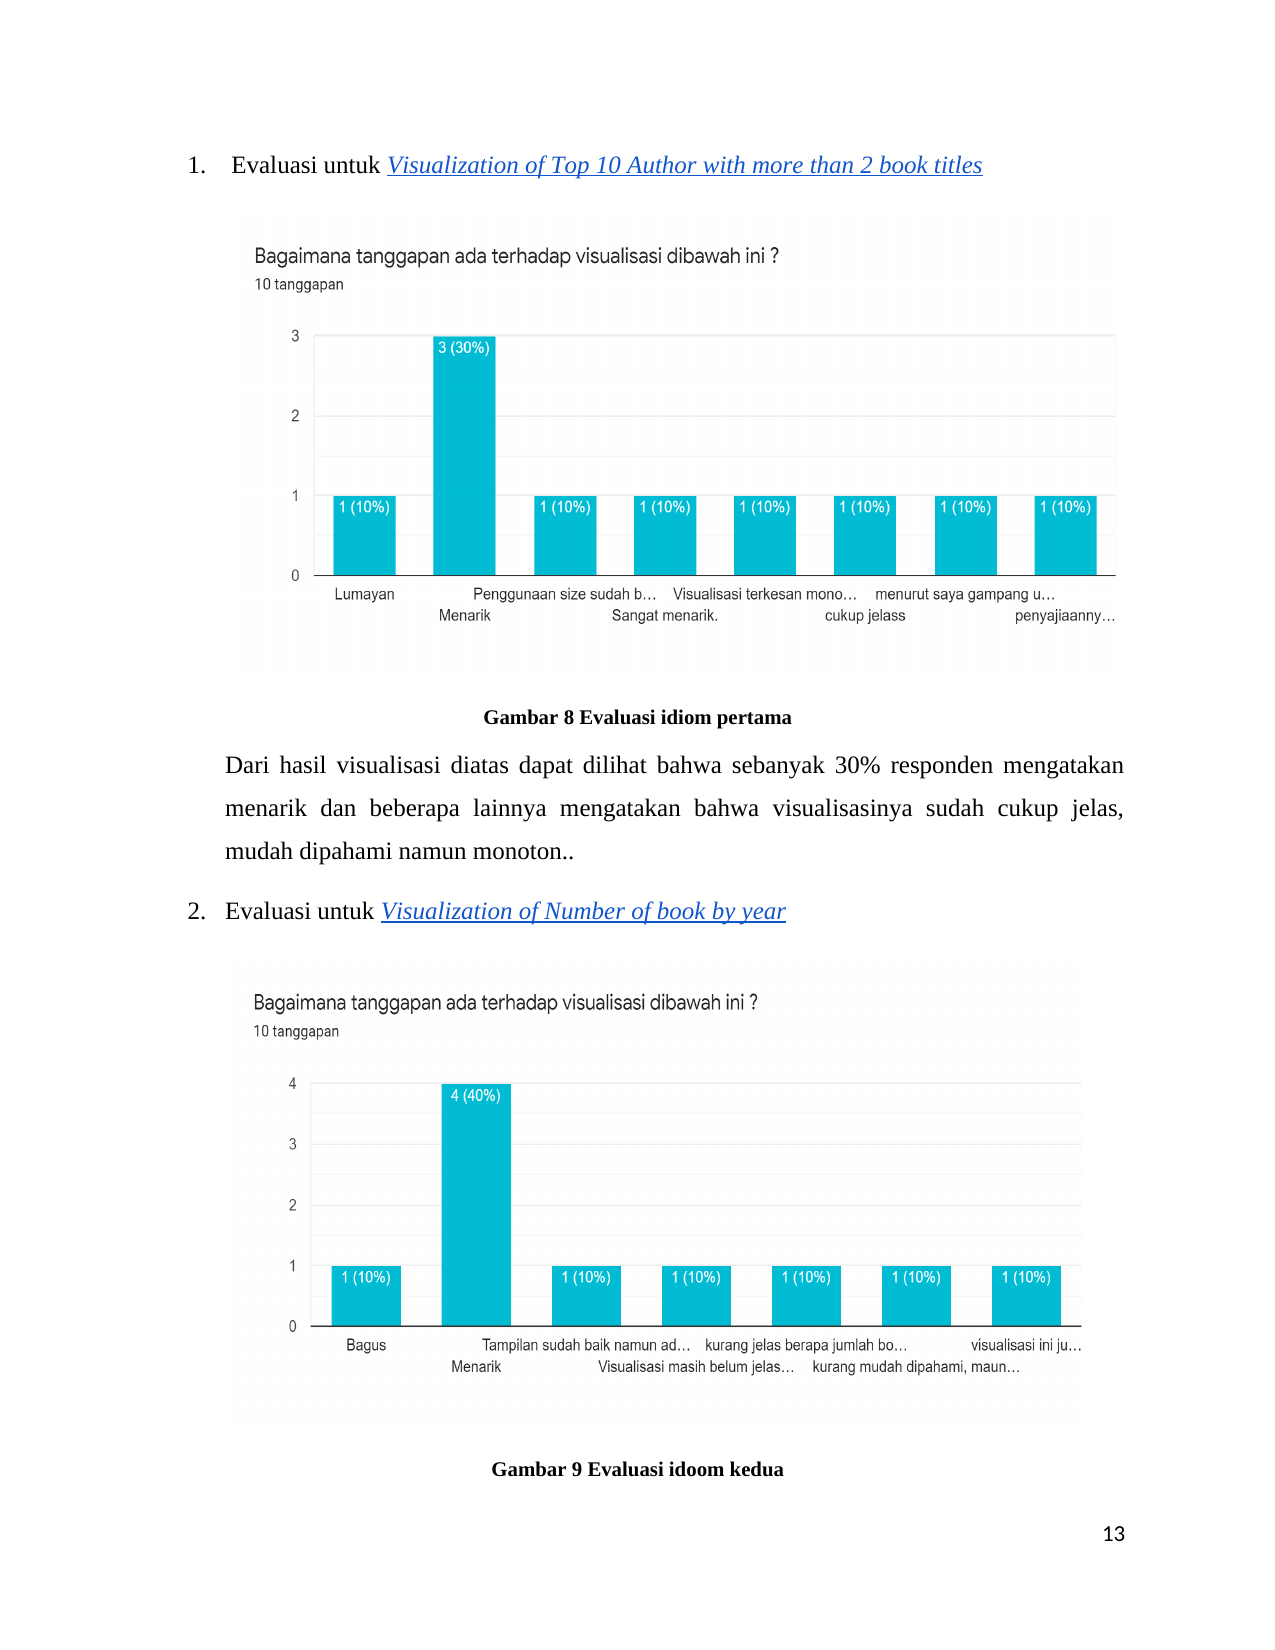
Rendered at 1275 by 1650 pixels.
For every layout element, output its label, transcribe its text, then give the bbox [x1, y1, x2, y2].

list Evaluasi untuk Visualization of Number of book by year [187, 896, 1125, 925]
list Evaluasi untuk Visualization of Top 10 Author with more than 2 book titles [187, 150, 1125, 179]
text Dari hasil visualisasi diatas dapat dilihat bahwa sebanyak 30% responden mengatakan menarik dan beberapa lainnya mengatakan bahwa visualisasinya sudah cukup jelas, mudah dipahami namun monoton.. [225, 750, 1125, 865]
text Gambar 8 Evaluasi idiom pertama [150, 705, 1125, 729]
text Gambar 9 Evaluasi idoom kedua [150, 1457, 1125, 1481]
picture [225, 956, 1082, 1427]
picture [225, 209, 1116, 675]
